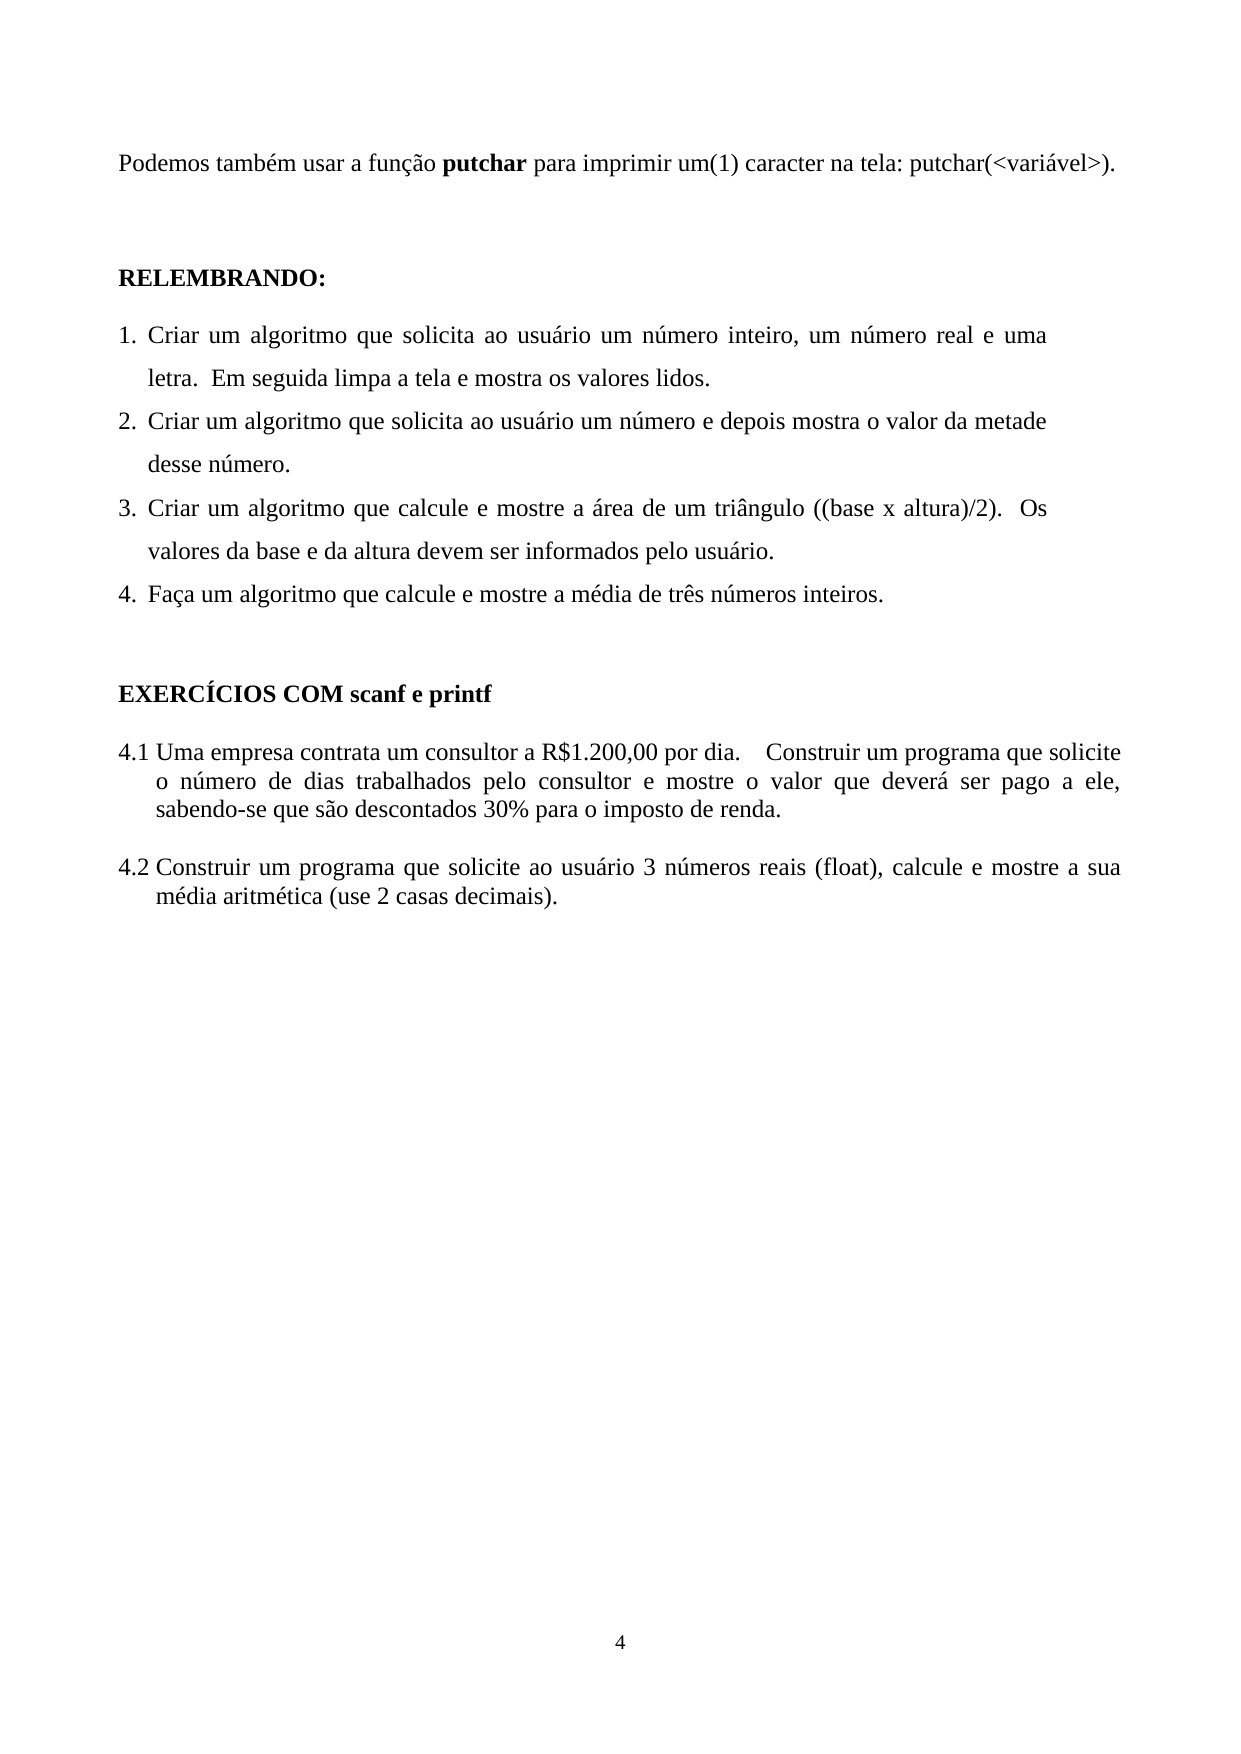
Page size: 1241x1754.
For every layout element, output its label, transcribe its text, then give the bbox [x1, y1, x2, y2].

list Criar um algoritmo que solicita ao usuário um número e depois mostra o valor da metade desse número. [118, 406, 1048, 478]
text EXERCÍCIOS COM scanf e printf [118, 679, 1122, 708]
list Construir um programa que solicite ao usuário 3 números reais (float), calcule e mostre a sua média aritmética (use 2 casas decimais). [118, 852, 1122, 909]
list Uma empresa contrata um consultor a R$1.200,00 por dia. Construir um programa que solicite o número de dias trabalhados pelo consultor e mostre o valor que deverá ser pago a ele, sabendo-se que são descontados 30% para o imposto de renda. [118, 737, 1122, 823]
list Criar um algoritmo que solicita ao usuário um número inteiro, um número real e uma letra. Em seguida limpa a tela e mostra os valores lidos. [118, 320, 1048, 392]
text Podemos também usar a função putchar para imprimir um(1) caracter na tela: putchar(<variável>). [118, 148, 1122, 176]
list Faça um algoritmo que calcule e mostre a média de três números inteiros. [118, 579, 1048, 608]
list Criar um algoritmo que calcule e mostre a área de um triângulo ((base x altura)/2). Os valores da base e da altura devem ser informados pelo usuário. [118, 493, 1048, 564]
text RELEMBRANDO: [118, 263, 1122, 291]
